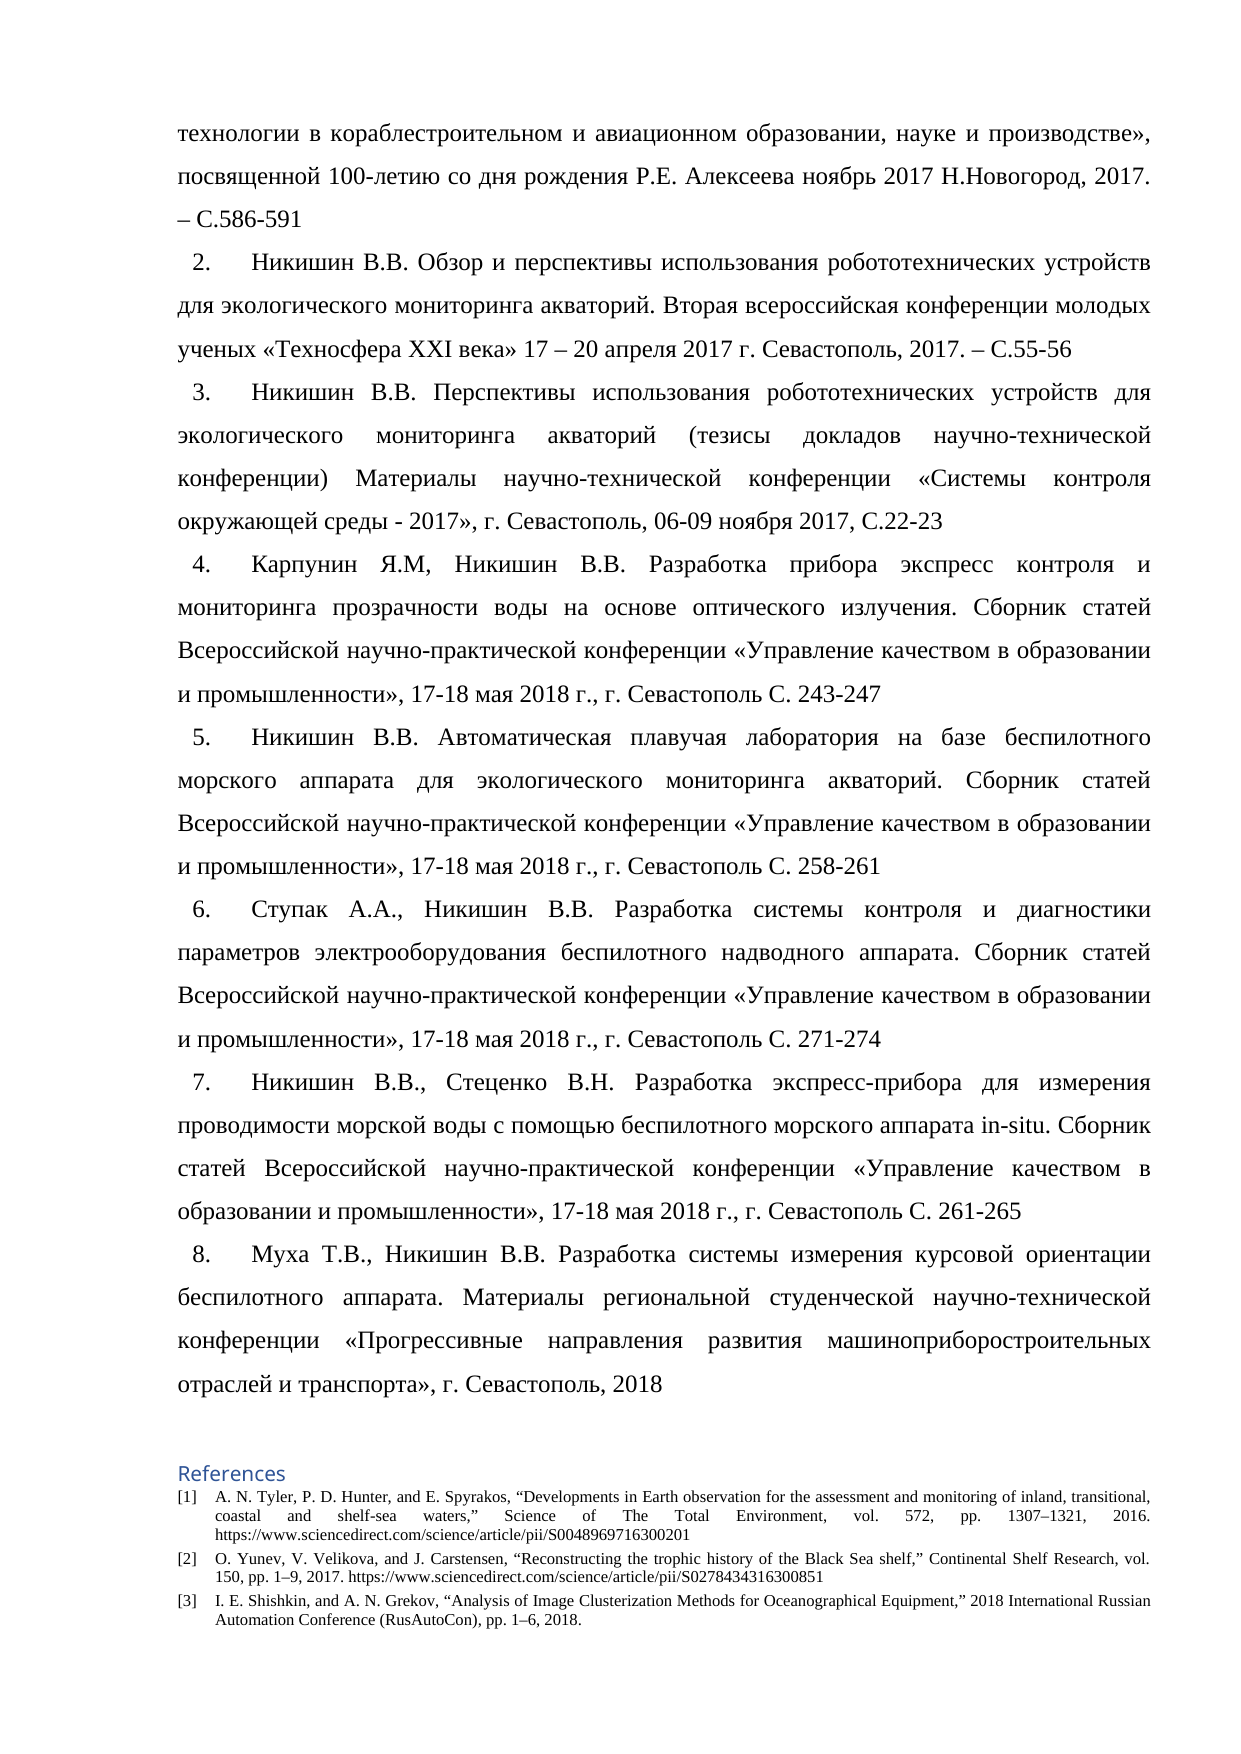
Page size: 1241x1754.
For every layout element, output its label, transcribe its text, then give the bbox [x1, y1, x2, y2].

text A. N. Tyler, P. D. Hunter, and E. Spyrakos, “Developments in Earth observation for the assessment and monitoring of inland, transitional, coastal and shelf-sea waters,” Science of The Total Environment, vol. 572, pp. 1307–1321, 2016. https://www.sciencedirect.com/science/article/pii/S0048969716300201 [177, 1488, 1152, 1544]
list Никишин В.В. Автоматическая плавучая лаборатория на базе беспилотного морского аппарата для экологического мониторинга акваторий. Сборник статей Всероссийской научно-практической конференции «Управление качеством в образовании и промышленности», 17-18 мая 2018 г., г. Севастополь С. 258-261 [177, 722, 1152, 880]
list Никишин В.В. Перспективы использования робототехнических устройств для экологического мониторинга акваторий (тезисы докладов научно-технической конференции) Материалы научно-технической конференции «Системы контроля окружающей среды - 2017», г. Севастополь, 06-09 ноября 2017, С.22-23 [177, 377, 1152, 535]
list Муха Т.В., Никишин В.В. Разработка системы измерения курсовой ориентации беспилотного аппарата. Материалы региональной студенческой научно-технической конференции «Прогрессивные направления развития машиноприборостроительных отраслей и транспорта», г. Севастополь, 2018 [177, 1239, 1152, 1397]
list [177, 118, 1152, 233]
text I. E. Shishkin, and A. N. Grekov, “Analysis of Image Clusterization Methods for Oceanographical Equipment,” 2018 International Russian Automation Conference (RusAutoCon), pp. 1–6, 2018. [177, 1592, 1152, 1629]
text O. Yunev, V. Velikova, and J. Carstensen, “Reconstructing the trophic history of the Black Sea shelf,” Continental Shelf Research, vol. 150, pp. 1–9, 2017. https://www.sciencedirect.com/science/article/pii/S0278434316300851 [177, 1549, 1152, 1587]
list Карпунин Я.М, Никишин В.В. Разработка прибора экспресс контроля и мониторинга прозрачности воды на основе оптического излучения. Сборник статей Всероссийской научно-практической конференции «Управление качеством в образовании и промышленности», 17-18 мая 2018 г., г. Севастополь С. 243-247 [177, 549, 1152, 707]
list Никишин В.В. Обзор и перспективы использования робототехнических устройств для экологического мониторинга акваторий. Вторая всероссийская конференции молодых ученых «Техносфера XXI века» 17 – 20 апреля 2017 г. Севастополь, 2017. – С.55-56 [177, 247, 1152, 362]
list Никишин В.В., Стеценко В.Н. Разработка экспресс-прибора для измерения проводимости морской воды с помощью беспилотного морского аппарата in-situ. Сборник статей Всероссийской научно-практической конференции «Управление качеством в образовании и промышленности», 17-18 мая 2018 г., г. Севастополь С. 261-265 [177, 1067, 1152, 1225]
list Ступак А.А., Никишин В.В. Разработка системы контроля и диагностики параметров электрооборудования беспилотного надводного аппарата. Сборник статей Всероссийской научно-практической конференции «Управление качеством в образовании и промышленности», 17-18 мая 2018 г., г. Севастополь С. 271-274 [177, 894, 1152, 1052]
subtitle References [177, 1459, 1152, 1488]
